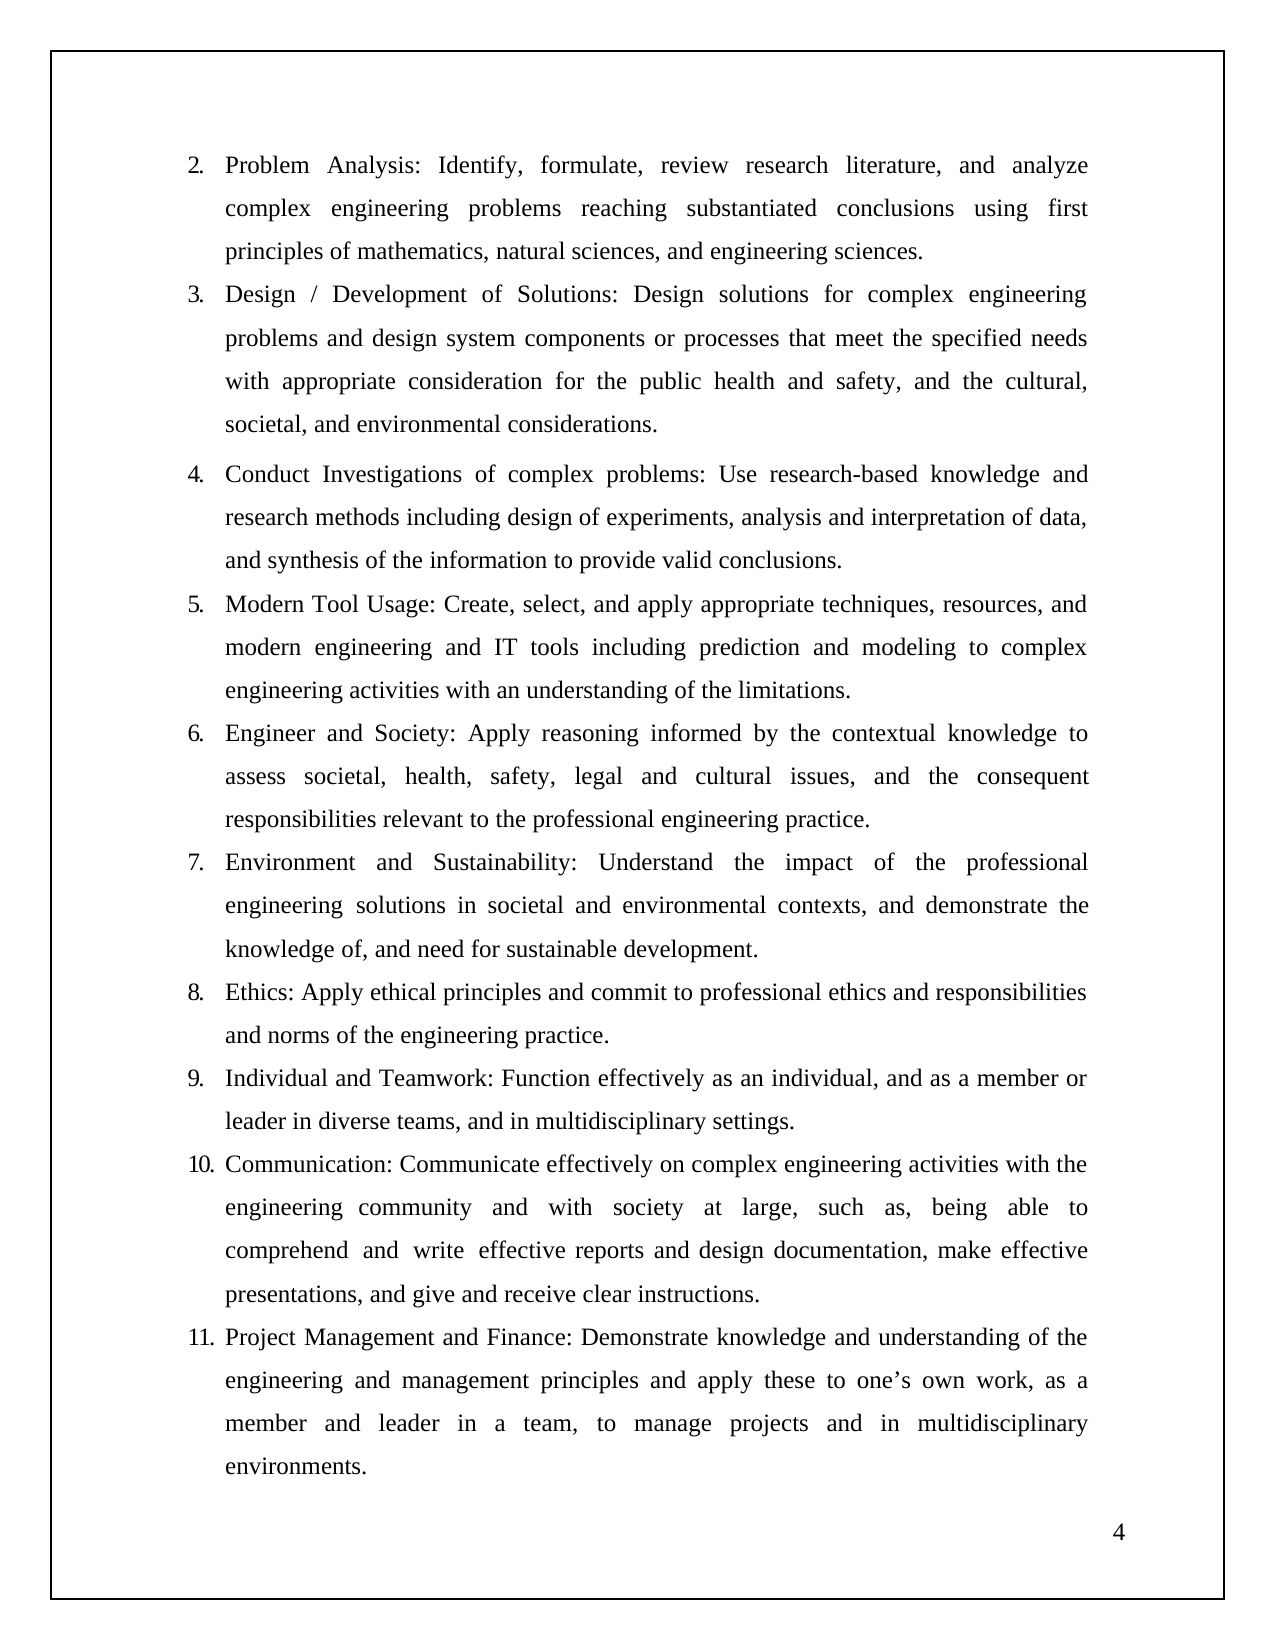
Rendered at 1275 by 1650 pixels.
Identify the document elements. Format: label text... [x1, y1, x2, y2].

list Ethics: Apply ethical principles and commit to professional ethics and responsibilities and norms of the engineering practice. [187, 977, 1088, 1049]
list Modern Tool Usage: Create, select, and apply appropriate techniques, resources, and modern engineering and IT tools including prediction and modeling to complex engineering activities with an understanding of the limitations. [187, 589, 1088, 704]
list Conduct Investigations of complex problems: Use research-based knowledge and research methods including design of experiments, analysis and interpretation of data, and synthesis of the information to provide valid conclusions. [187, 459, 1088, 574]
list Engineer and Society: Apply reasoning informed by the contextual knowledge to assess societal, health, safety, legal and cultural issues, and the consequent responsibilities relevant to the professional engineering practice. [187, 718, 1089, 833]
list Environment and Sustainability: Understand the impact of the professional engineering solutions in societal and environmental contexts, and demonstrate the knowledge of, and need for sustainable development. [187, 847, 1089, 962]
list Project Management and Finance: Demonstrate knowledge and understanding of the engineering and management principles and apply these to one’s own work, as a member and leader in a team, to manage projects and in multidisciplinary environments. [187, 1322, 1089, 1480]
list Individual and Teamwork: Function effectively as an individual, and as a member or leader in diverse teams, and in multidisciplinary settings. [187, 1063, 1088, 1135]
list Design / Development of Solutions: Design solutions for complex engineering problems and design system components or processes that meet the specified needs with appropriate consideration for the public health and safety, and the cultural, societal, and environmental considerations. [187, 279, 1088, 438]
list Communication: Communicate effectively on complex engineering activities with the engineering community and with society at large, such as, being able to comprehend and write effective reports and design documentation, make effective presentations, and give and receive clear instructions. [187, 1149, 1088, 1307]
list Problem Analysis: Identify, formulate, review research literature, and analyze complex engineering problems reaching substantiated conclusions using first principles of mathematics, natural sciences, and engineering sciences. [187, 150, 1088, 265]
